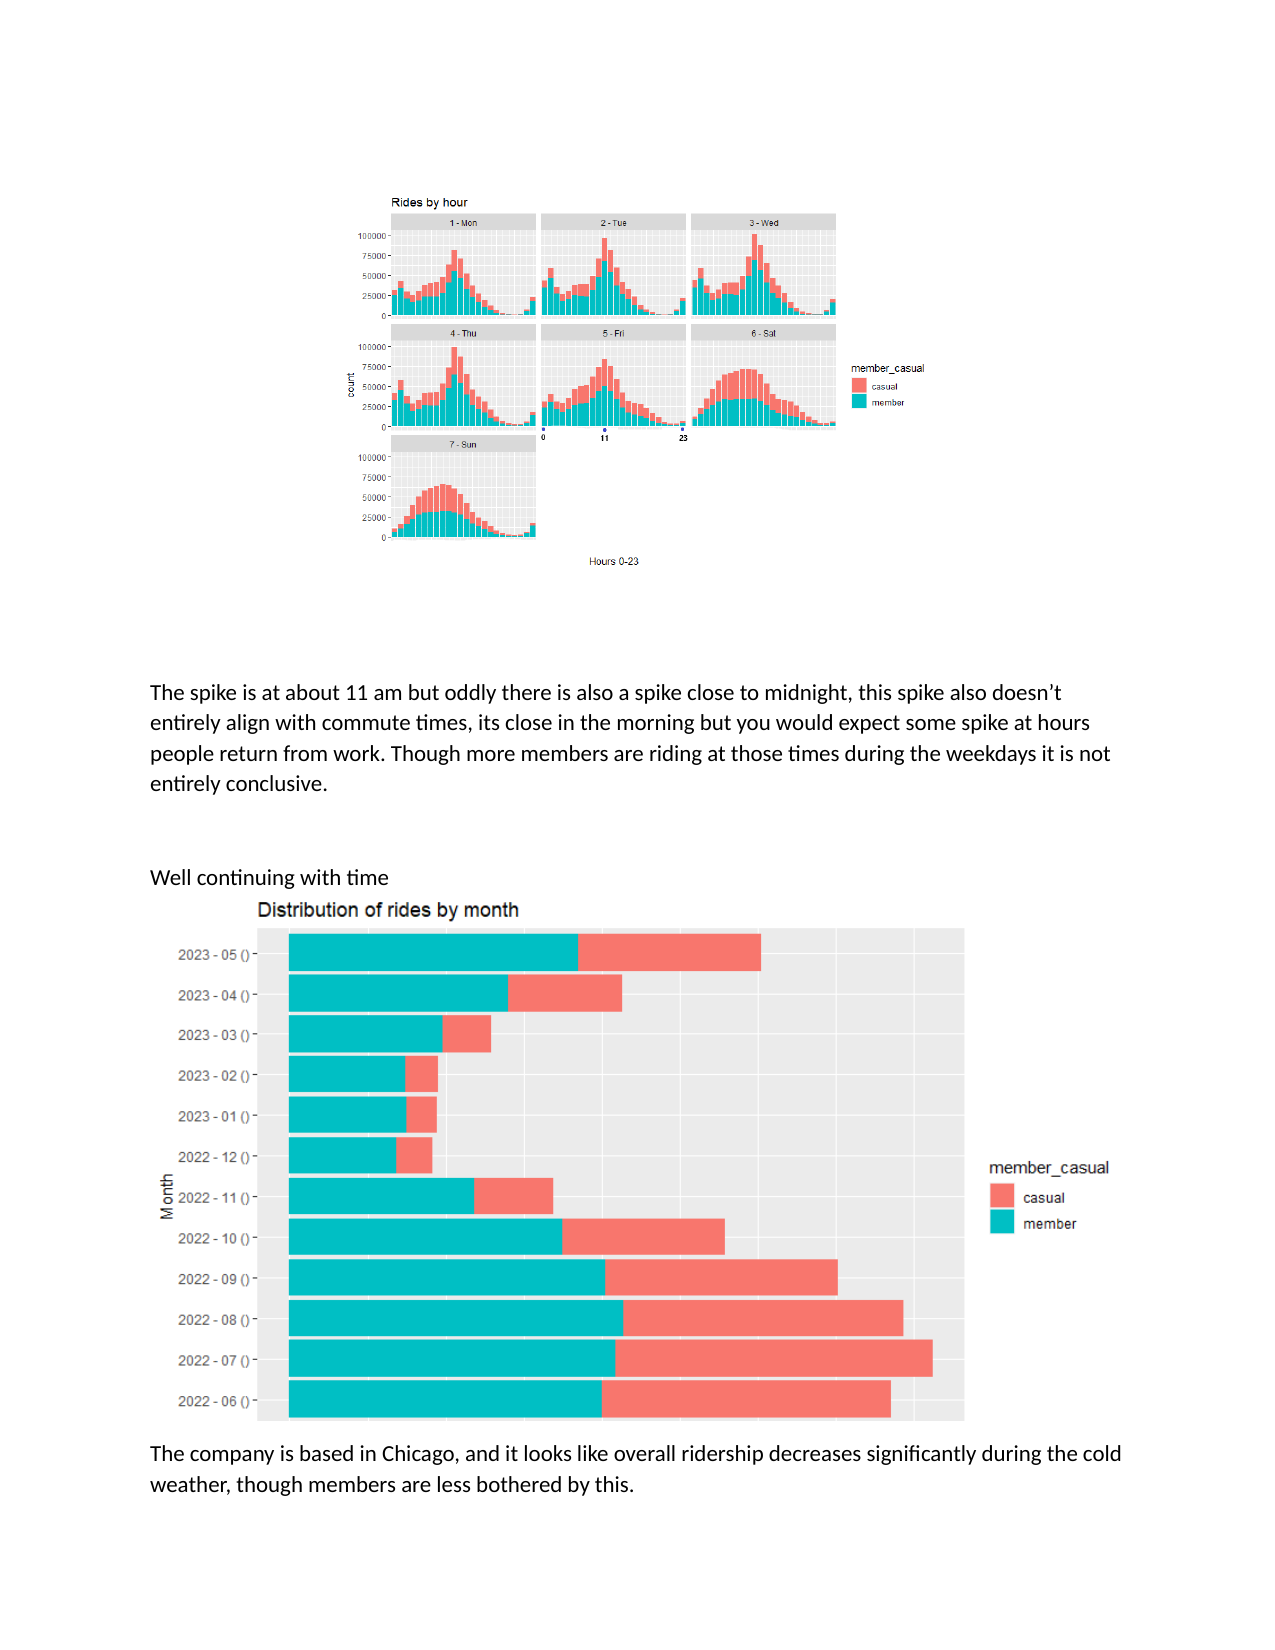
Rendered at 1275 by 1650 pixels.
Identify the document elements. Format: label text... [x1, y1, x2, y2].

picture [150, 150, 1124, 613]
text The company is based in Chicago, and it looks like overall ridership decreases significantly during the cold weather, though members are less bothered by this. [150, 1439, 1125, 1498]
text The spike is at about 11 am but oddly there is also a spike close to midnight, this spike also doesn’t entirely align with commute times, its close in the morning but you would expect some spike at hours people return from work. Though more members are riding at those times during the weekdays it is not entirely conclusive. [150, 678, 1125, 797]
text Well continuing with time [150, 863, 1125, 892]
picture [150, 892, 1125, 1421]
